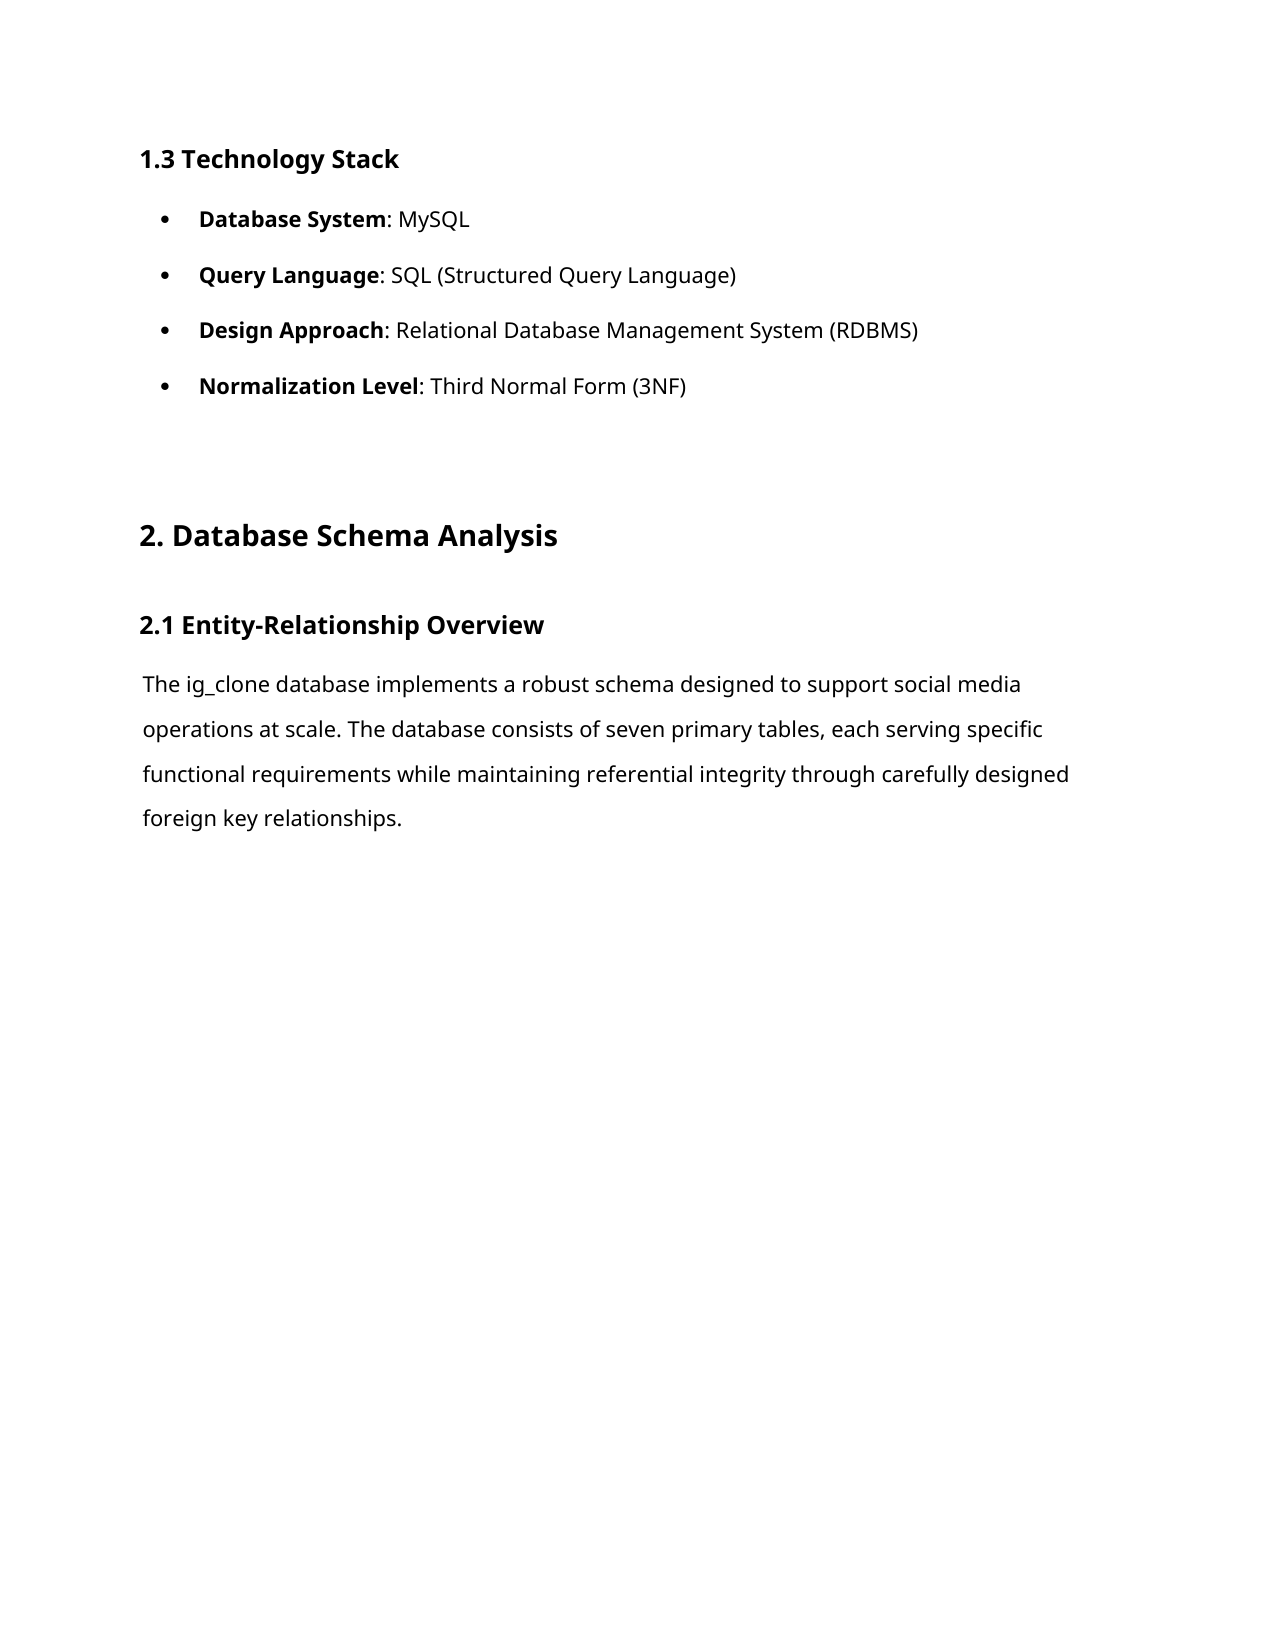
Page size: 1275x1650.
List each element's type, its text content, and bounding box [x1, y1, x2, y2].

text 2. Database Schema Analysis [139, 515, 1133, 555]
list Database System: MySQL [161, 204, 1133, 234]
list Design Approach: Relational Database Management System (RDBMS) [161, 315, 1133, 345]
list Query Language: SQL (Structured Query Language) [161, 260, 1133, 289]
text The ig_clone database implements a robust schema designed to support social media operations at scale. The database consists of seven primary tables, each serving specific functional requirements while maintaining referential integrity through carefully designed foreign key relationships. [142, 669, 1133, 833]
text 1.3 Technology Stack [139, 142, 1133, 176]
text 2.1 Entity-Relationship Overview [139, 607, 1133, 641]
list Normalization Level: Third Normal Form (3NF) [161, 371, 1133, 401]
